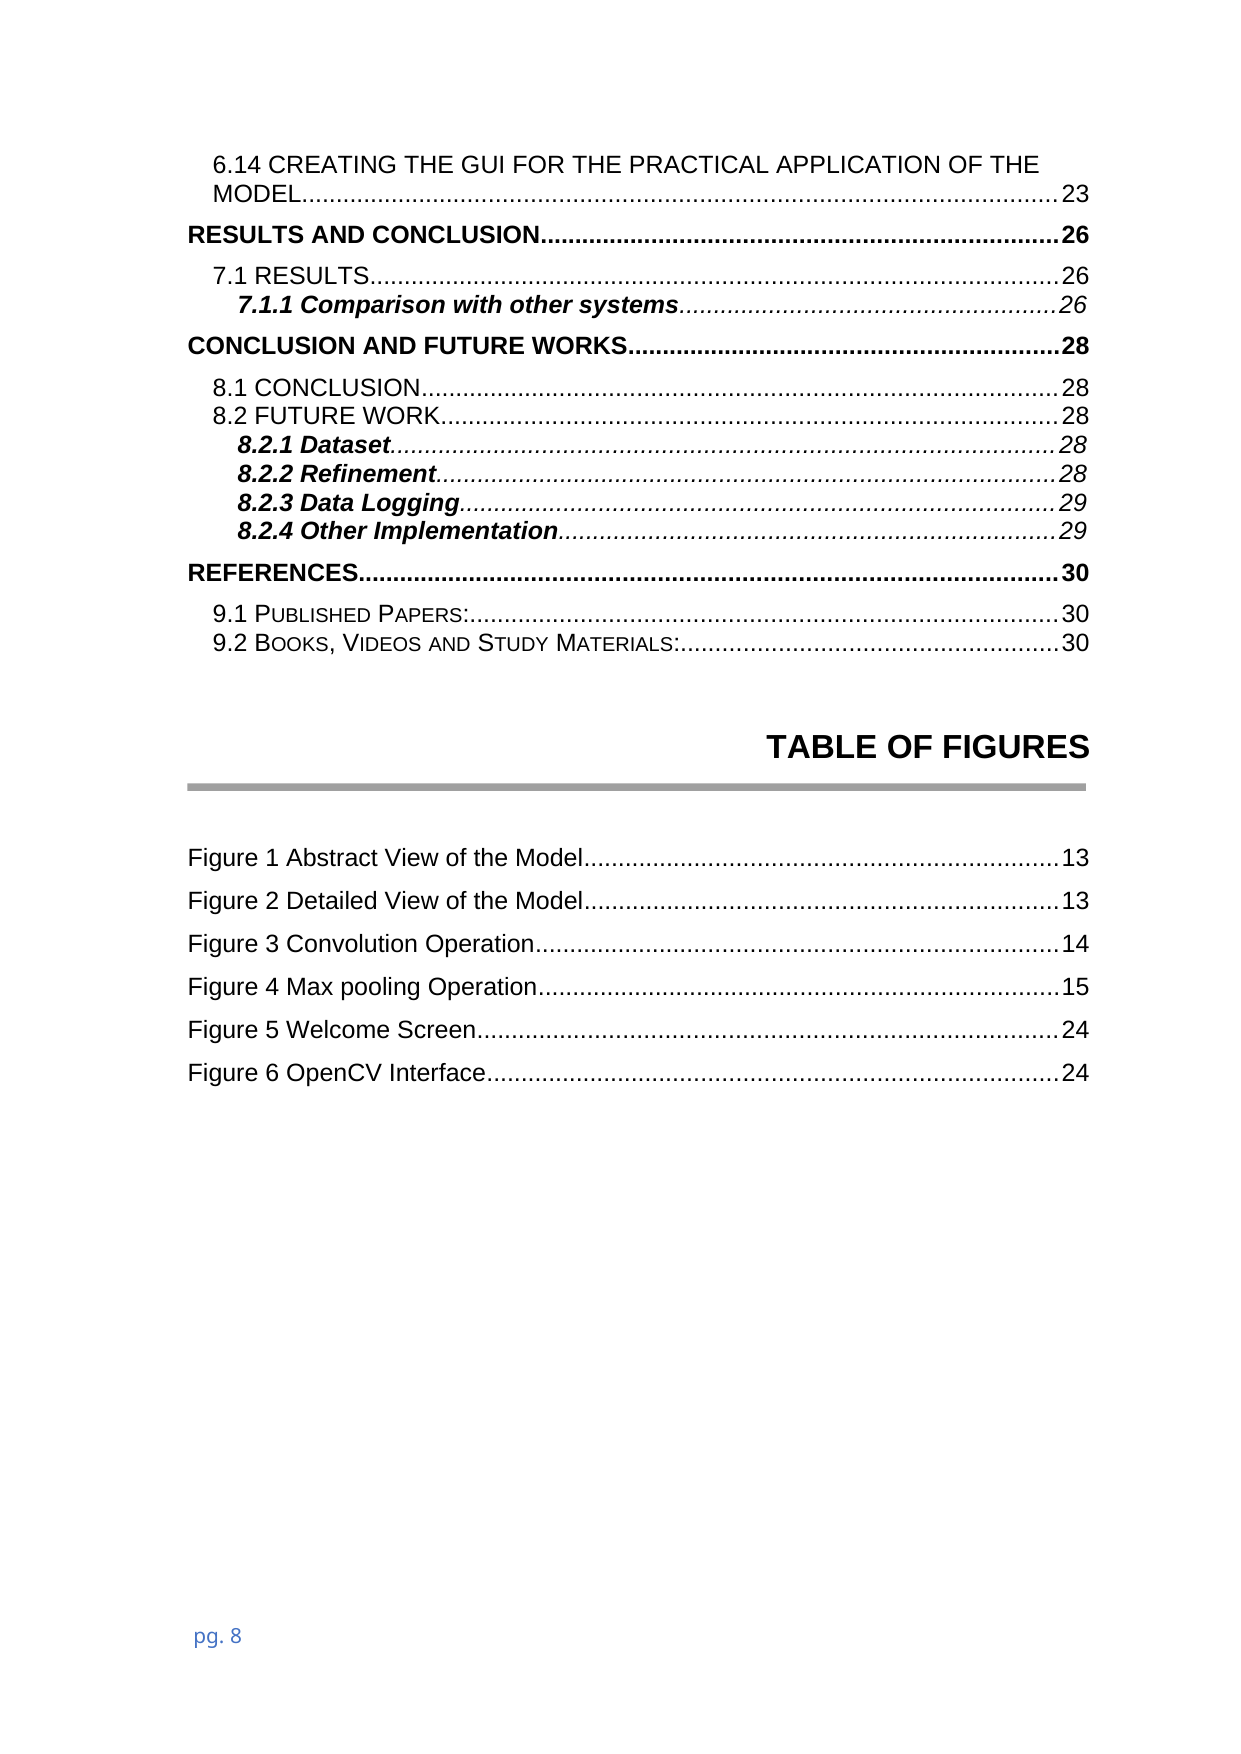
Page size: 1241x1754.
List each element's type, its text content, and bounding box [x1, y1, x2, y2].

text Figure 4 Max pooling Operation 15 [187, 972, 1090, 1001]
subtitle TABLE OF FIGURES [187, 727, 1090, 765]
text Figure 6 OpenCV Interface 24 [187, 1058, 1090, 1087]
text Figure 5 Welcome Screen 24 [187, 1015, 1090, 1044]
text Figure 2 Detailed View of the Model 13 [187, 886, 1090, 914]
text Figure 3 Convolution Operation 14 [187, 929, 1090, 958]
text Figure 1 Abstract View of the Model 13 [187, 843, 1090, 871]
